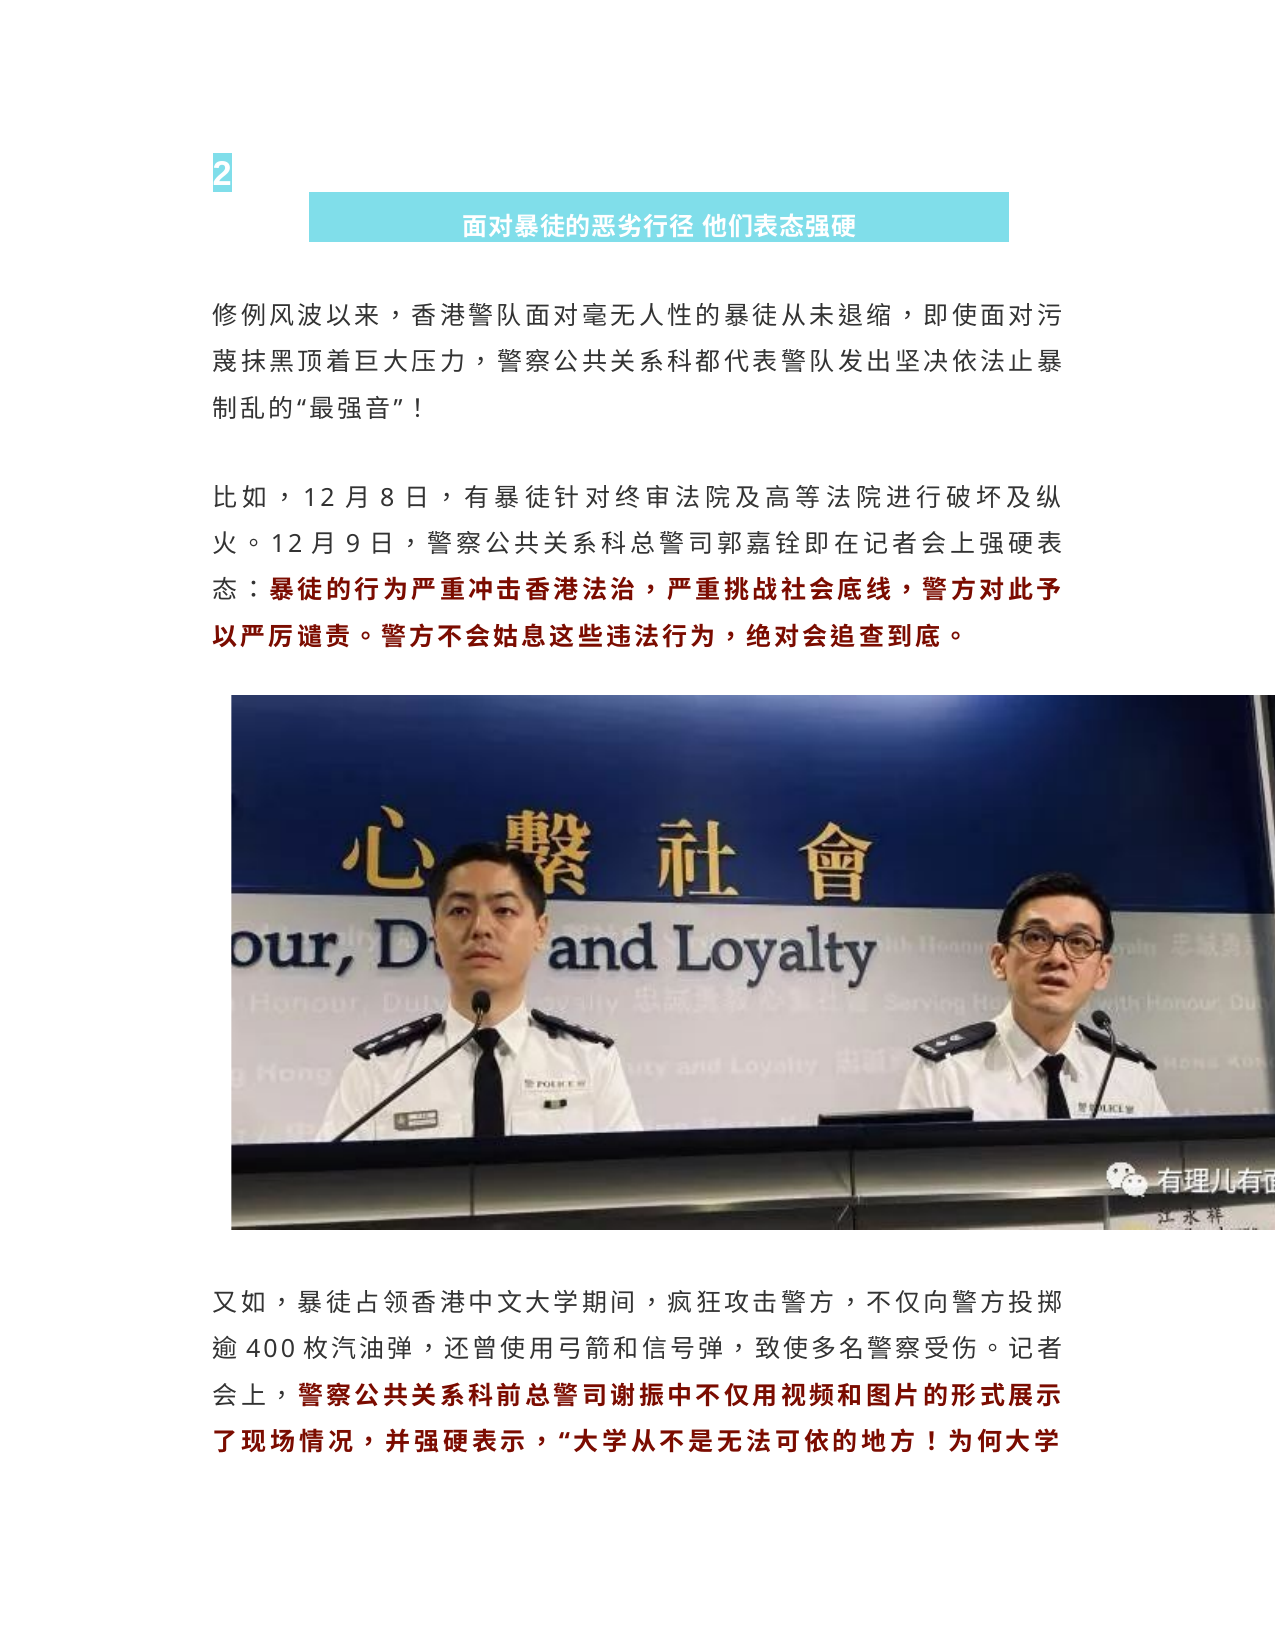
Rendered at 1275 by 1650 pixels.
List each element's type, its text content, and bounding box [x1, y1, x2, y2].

text 2 [212, 150, 1062, 192]
text 修例风波以来，香港警队面对毫无人性的暴徒从未退缩，即使面对污蔑抹黑顶着巨大压力，警察公共关系科都代表警队发出坚决依法止暴制乱的“最强音”！ [212, 285, 1062, 424]
text 比如，12月8日，有暴徒针对终审法院及高等法院进行破坏及纵火。12月9日，警察公共关系科总警司郭嘉铨即在记者会上强硬表态：暴徒的行为严重冲击香港法治，严重挑战社会底线，警方对此予以严厉谴责。警方不会姑息这些违法行为，绝对会追查到底。 [212, 467, 1062, 653]
text 面对暴徒的恶劣行径 他们表态强硬 [309, 192, 1009, 242]
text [212, 1272, 1062, 1458]
picture [231, 695, 1275, 1230]
